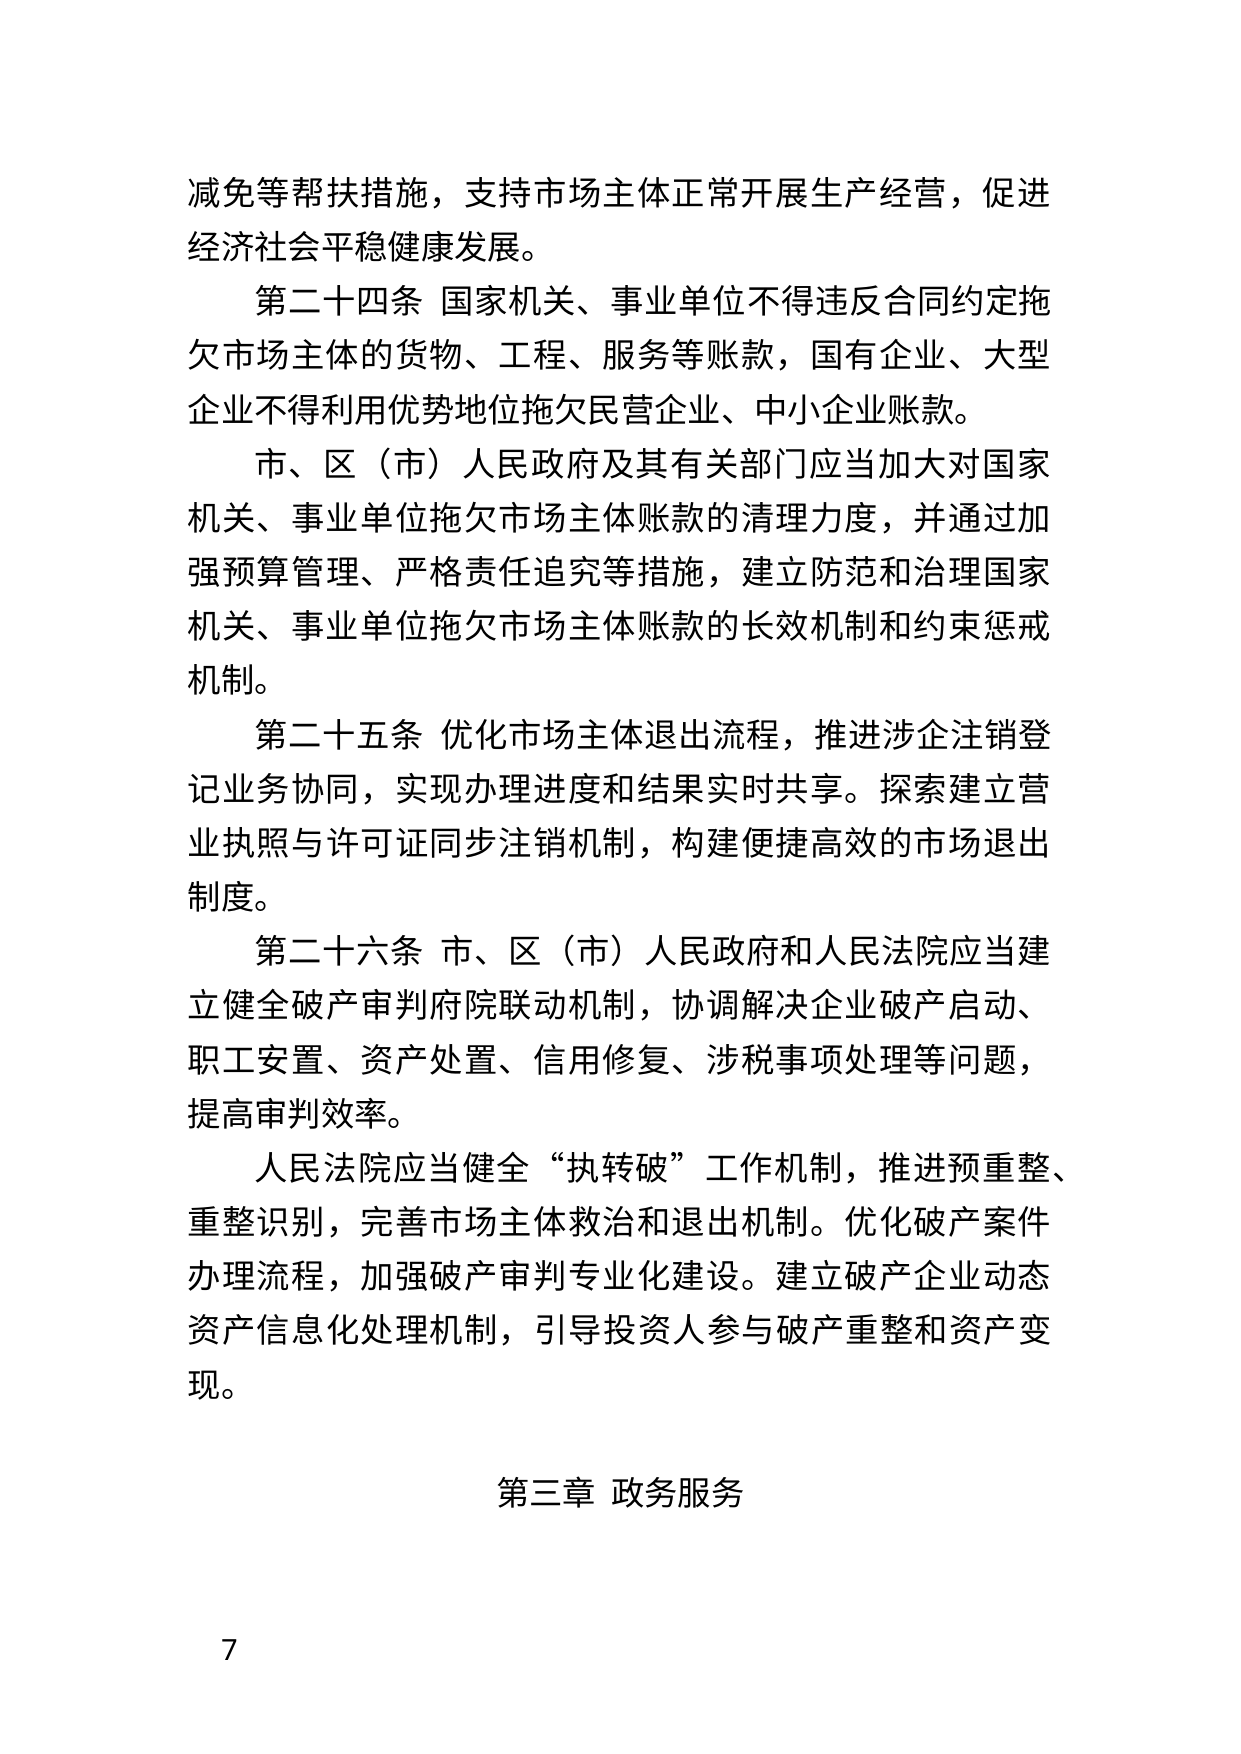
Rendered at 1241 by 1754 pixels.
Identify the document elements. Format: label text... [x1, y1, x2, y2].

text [187, 162, 1053, 270]
text 第二十六条 市、区（市）人民政府和人民法院应当建立健全破产审判府院联动机制，协调解决企业破产启动、职工安置、资产处置、信用修复、涉税事项处理等问题，提高审判效率。 [187, 920, 1053, 1137]
text 人民法院应当健全“执转破”工作机制，推进预重整、重整识别，完善市场主体救治和退出机制。优化破产案件办理流程，加强破产审判专业化建设。建立破产企业动态资产信息化处理机制，引导投资人参与破产重整和资产变现。 [187, 1137, 1053, 1408]
text 第二十四条 国家机关、事业单位不得违反合同约定拖欠市场主体的货物、工程、服务等账款，国有企业、大型企业不得利用优势地位拖欠民营企业、中小企业账款。 [187, 270, 1053, 433]
text 第二十五条 优化市场主体退出流程，推进涉企注销登记业务协同，实现办理进度和结果实时共享。探索建立营业执照与许可证同步注销机制，构建便捷高效的市场退出制度。 [187, 704, 1053, 920]
text 第三章 政务服务 [187, 1462, 1053, 1516]
text 市、区（市）人民政府及其有关部门应当加大对国家机关、事业单位拖欠市场主体账款的清理力度，并通过加强预算管理、严格责任追究等措施，建立防范和治理国家机关、事业单位拖欠市场主体账款的长效机制和约束惩戒机制。 [187, 433, 1053, 704]
